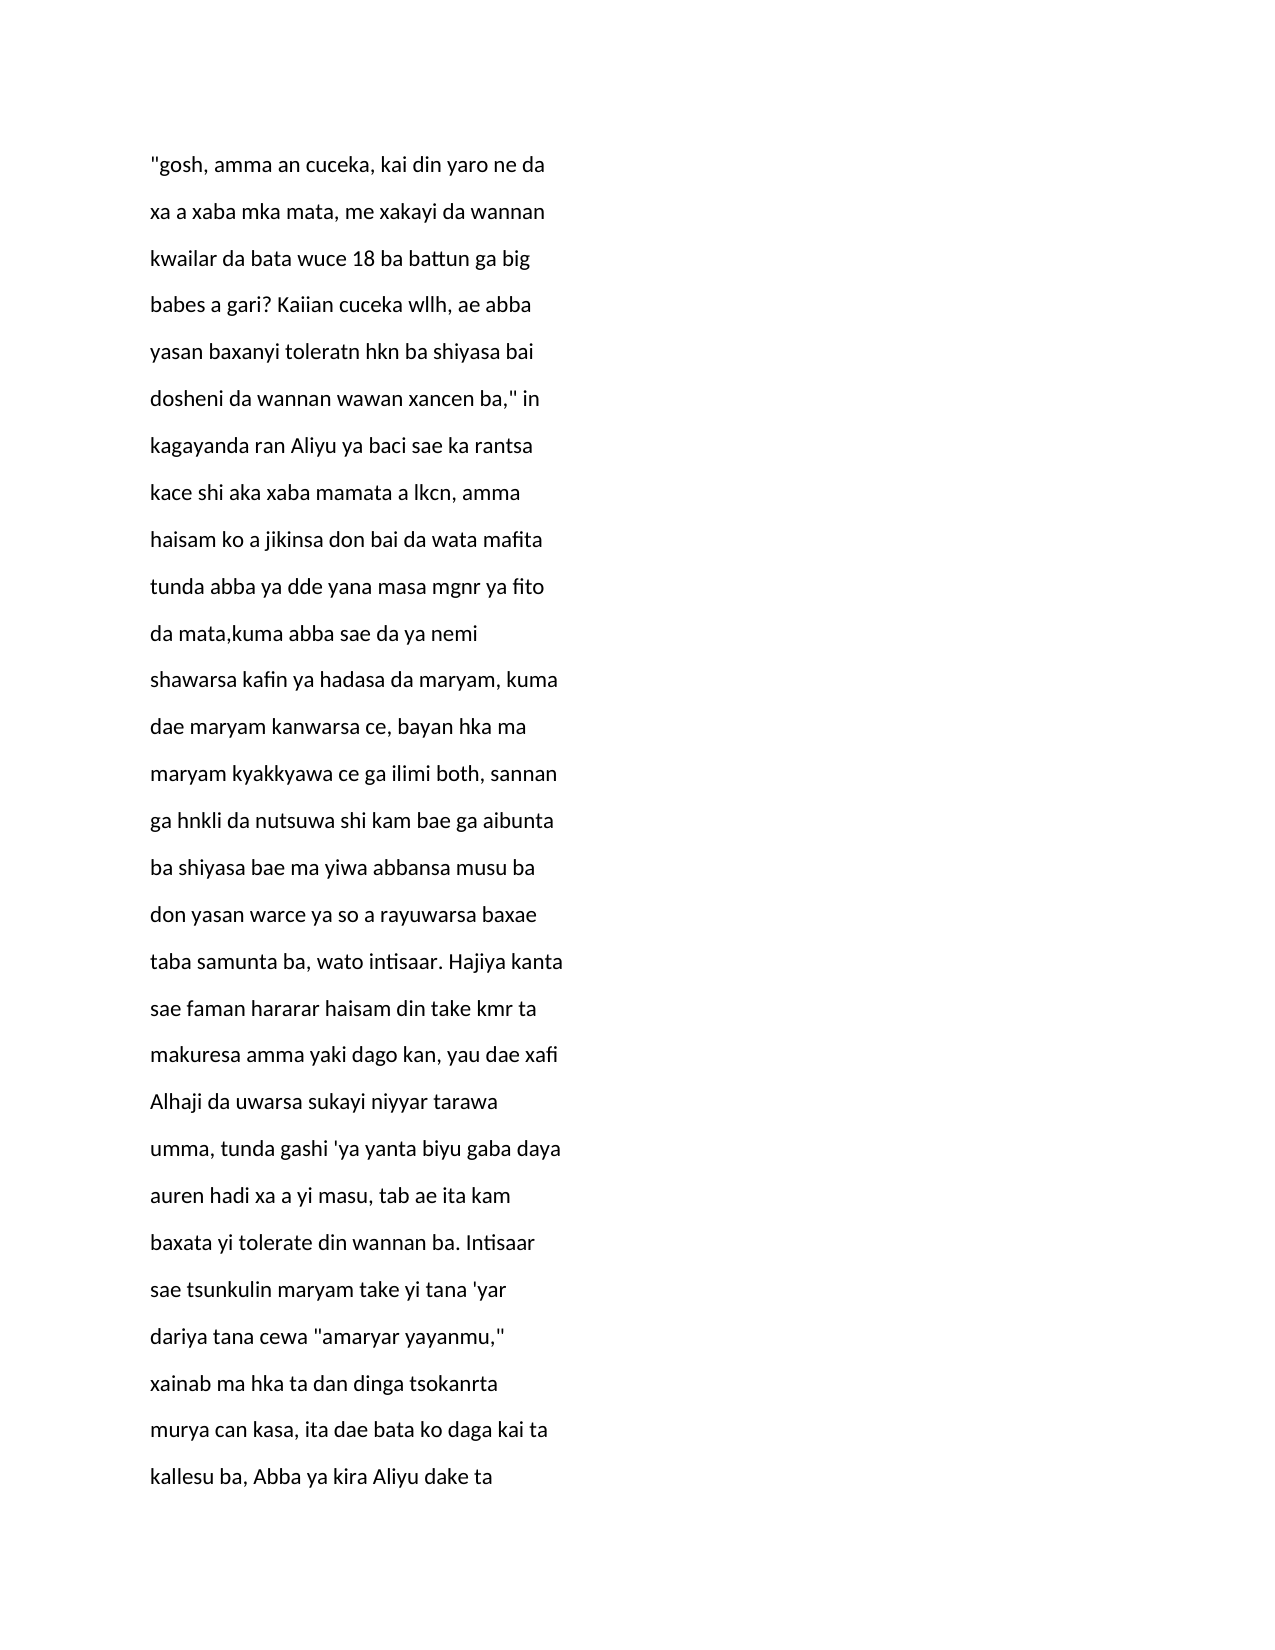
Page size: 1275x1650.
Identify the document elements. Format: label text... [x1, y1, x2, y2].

text makuresa amma yaki dago kan, yau dae xafi [150, 1041, 1125, 1069]
text kagayanda ran Aliyu ya baci sae ka rantsa [150, 431, 1125, 459]
text yasan baxanyi toleratn hkn ba shiyasa bai [150, 337, 1125, 366]
text baxata yi tolerate din wannan ba. Intisaar [150, 1228, 1125, 1256]
text da mata,kuma abba sae da ya nemi [150, 619, 1125, 647]
text xa a xaba mka mata, me xakayi da wannan [150, 197, 1125, 225]
text murya can kasa, ita dae bata ko daga kai ta [150, 1416, 1125, 1444]
text kallesu ba, Abba ya kira Aliyu dake ta [150, 1462, 1125, 1491]
text sae faman hararar haisam din take kmr ta [150, 994, 1125, 1022]
text ba shiyasa bae ma yiwa abbansa musu ba [150, 853, 1125, 881]
text dae maryam kanwarsa ce, bayan hka ma [150, 712, 1125, 741]
text dosheni da wannan wawan xancen ba," in [150, 384, 1125, 412]
text kace shi aka xaba mamata a lkcn, amma [150, 478, 1125, 506]
text auren hadi xa a yi masu, tab ae ita kam [150, 1181, 1125, 1209]
text babes a gari? Kaiian cuceka wllh, ae abba [150, 291, 1125, 319]
text tunda abba ya dde yana masa mgnr ya fito [150, 572, 1125, 600]
text shawarsa kafin ya hadasa da maryam, kuma [150, 666, 1125, 694]
text xainab ma hka ta dan dinga tsokanrta [150, 1369, 1125, 1397]
text don yasan warce ya so a rayuwarsa baxae [150, 900, 1125, 928]
text Alhaji da uwarsa sukayi niyyar tarawa [150, 1087, 1125, 1116]
text haisam ko a jikinsa don bai da wata mafita [150, 525, 1125, 553]
text sae tsunkulin maryam take yi tana 'yar [150, 1275, 1125, 1303]
text kwailar da bata wuce 18 ba battun ga big [150, 244, 1125, 272]
text maryam kyakkyawa ce ga ilimi both, sannan [150, 759, 1125, 787]
text "gosh, amma an cuceka, kai din yaro ne da [150, 150, 1125, 178]
text ga hnkli da nutsuwa shi kam bae ga aibunta [150, 806, 1125, 834]
text dariya tana cewa "amaryar yayanmu," [150, 1322, 1125, 1350]
text umma, tunda gashi 'ya yanta biyu gaba daya [150, 1134, 1125, 1162]
text taba samunta ba, wato intisaar. Hajiya kanta [150, 947, 1125, 975]
